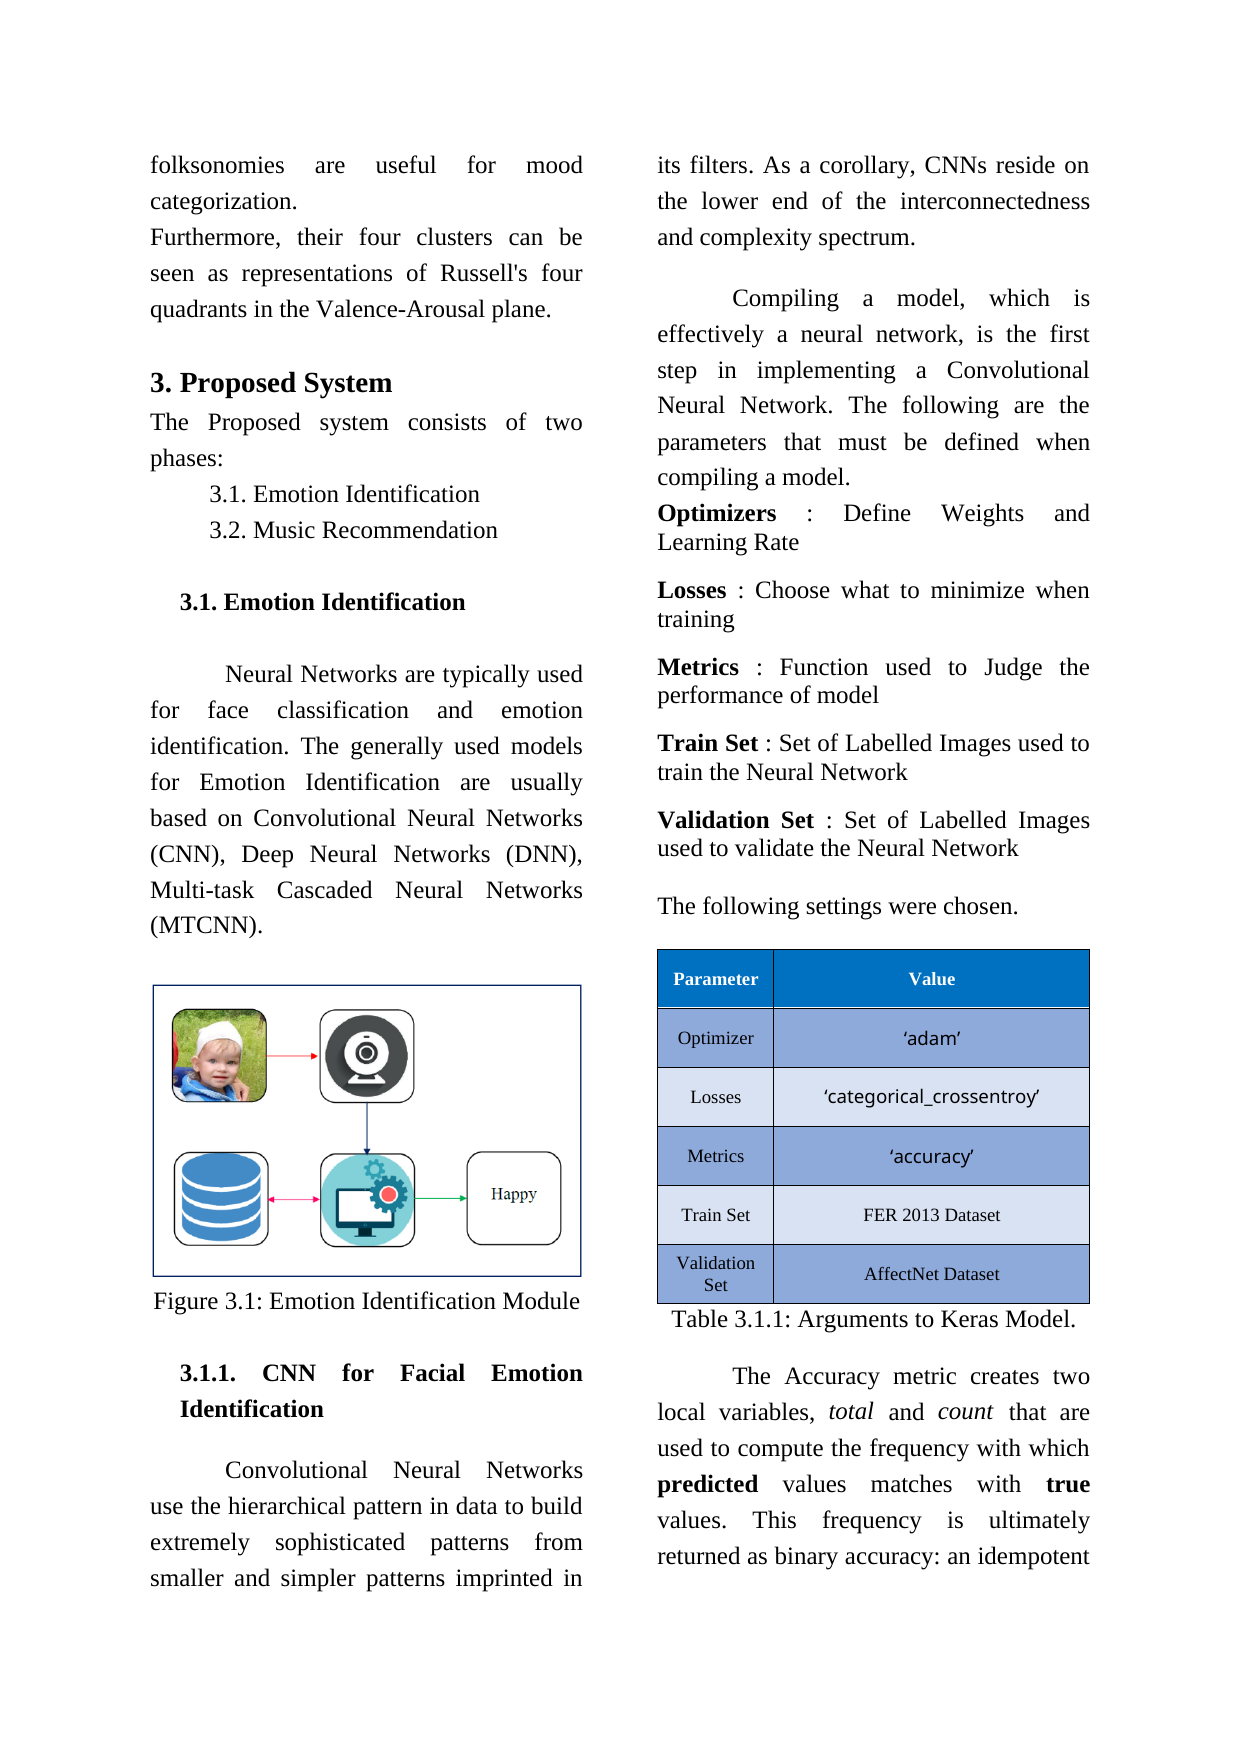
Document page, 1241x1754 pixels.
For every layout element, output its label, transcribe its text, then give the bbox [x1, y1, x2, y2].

text Neural Networks are typically used for face classification and emotion identification. The generally used models for Emotion Identification are usually based on Convolutional Neural Networks (CNN), Deep Neural Networks (DNN), Multi-task Cascaded Neural Networks (MTCNN). [150, 659, 583, 939]
text Optimizers : Define Weights and Learning Rate [657, 498, 1090, 556]
text The following settings were chosen. [657, 891, 1090, 920]
text Losses : Choose what to minimize when training [657, 575, 1090, 632]
text Validation Set : Set of Labelled Images used to validate the Neural Network [657, 805, 1090, 862]
table_cell Train Set [658, 1186, 773, 1244]
table_header Parameter [658, 950, 773, 1007]
table_cell Optimizer [658, 1009, 773, 1067]
text 3.2. Music Recommendation [209, 515, 583, 544]
table_cell Losses [658, 1068, 773, 1126]
table_cell ‘categorical_crossentroy’ [774, 1068, 1089, 1126]
text Figure 3.1: Emotion Identification Module [150, 1286, 583, 1315]
text Metrics : Function used to Judge the performance of model [657, 652, 1090, 709]
table_cell AffectNet Dataset [774, 1245, 1089, 1303]
picture [150, 982, 584, 1280]
text Convolutional Neural Networks use the hierarchical pattern in data to build extremely sophisticated patterns from smaller and simpler patterns imprinted in its filters. As a corollary, CNNs reside on the lower end of the interconnectedness and complexity spectrum. [657, 150, 1090, 251]
text Furthermore, their four clusters can be seen as representations of Russell's four quadrants in the Valence-Arousal plane. [150, 222, 583, 322]
text The Proposed system consists of two phases: [150, 407, 583, 472]
table_cell FER 2013 Dataset [774, 1186, 1089, 1244]
text Convolutional Neural Networks use the hierarchical pattern in data to build extremely sophisticated patterns from smaller and simpler patterns imprinted in its filters. As a corollary, CNNs reside on the lower end of the interconnectedness and complexity spectrum. [150, 1455, 583, 1592]
text 3.1. Emotion Identification [179, 587, 583, 616]
text 3.1.1. CNN for Facial Emotion Identification [179, 1358, 583, 1423]
text 3.1. Emotion Identification [209, 479, 583, 508]
text Table 3.1.1: Arguments to Keras Model. [657, 1304, 1090, 1333]
table_cell ‘accuracy’ [774, 1127, 1089, 1185]
table_header Value [774, 950, 1089, 1007]
text Compiling a model, which is effectively a neural network, is the first step in implementing a Convolutional Neural Network. The following are the parameters that must be defined when compiling a model. [657, 283, 1090, 491]
text Train Set : Set of Labelled Images used to train the Neural Network [657, 728, 1090, 786]
table_cell Validation Set [658, 1245, 773, 1303]
table_cell ‘adam’ [774, 1009, 1089, 1067]
list Proposed System [150, 366, 583, 399]
table_cell Metrics [658, 1127, 773, 1185]
